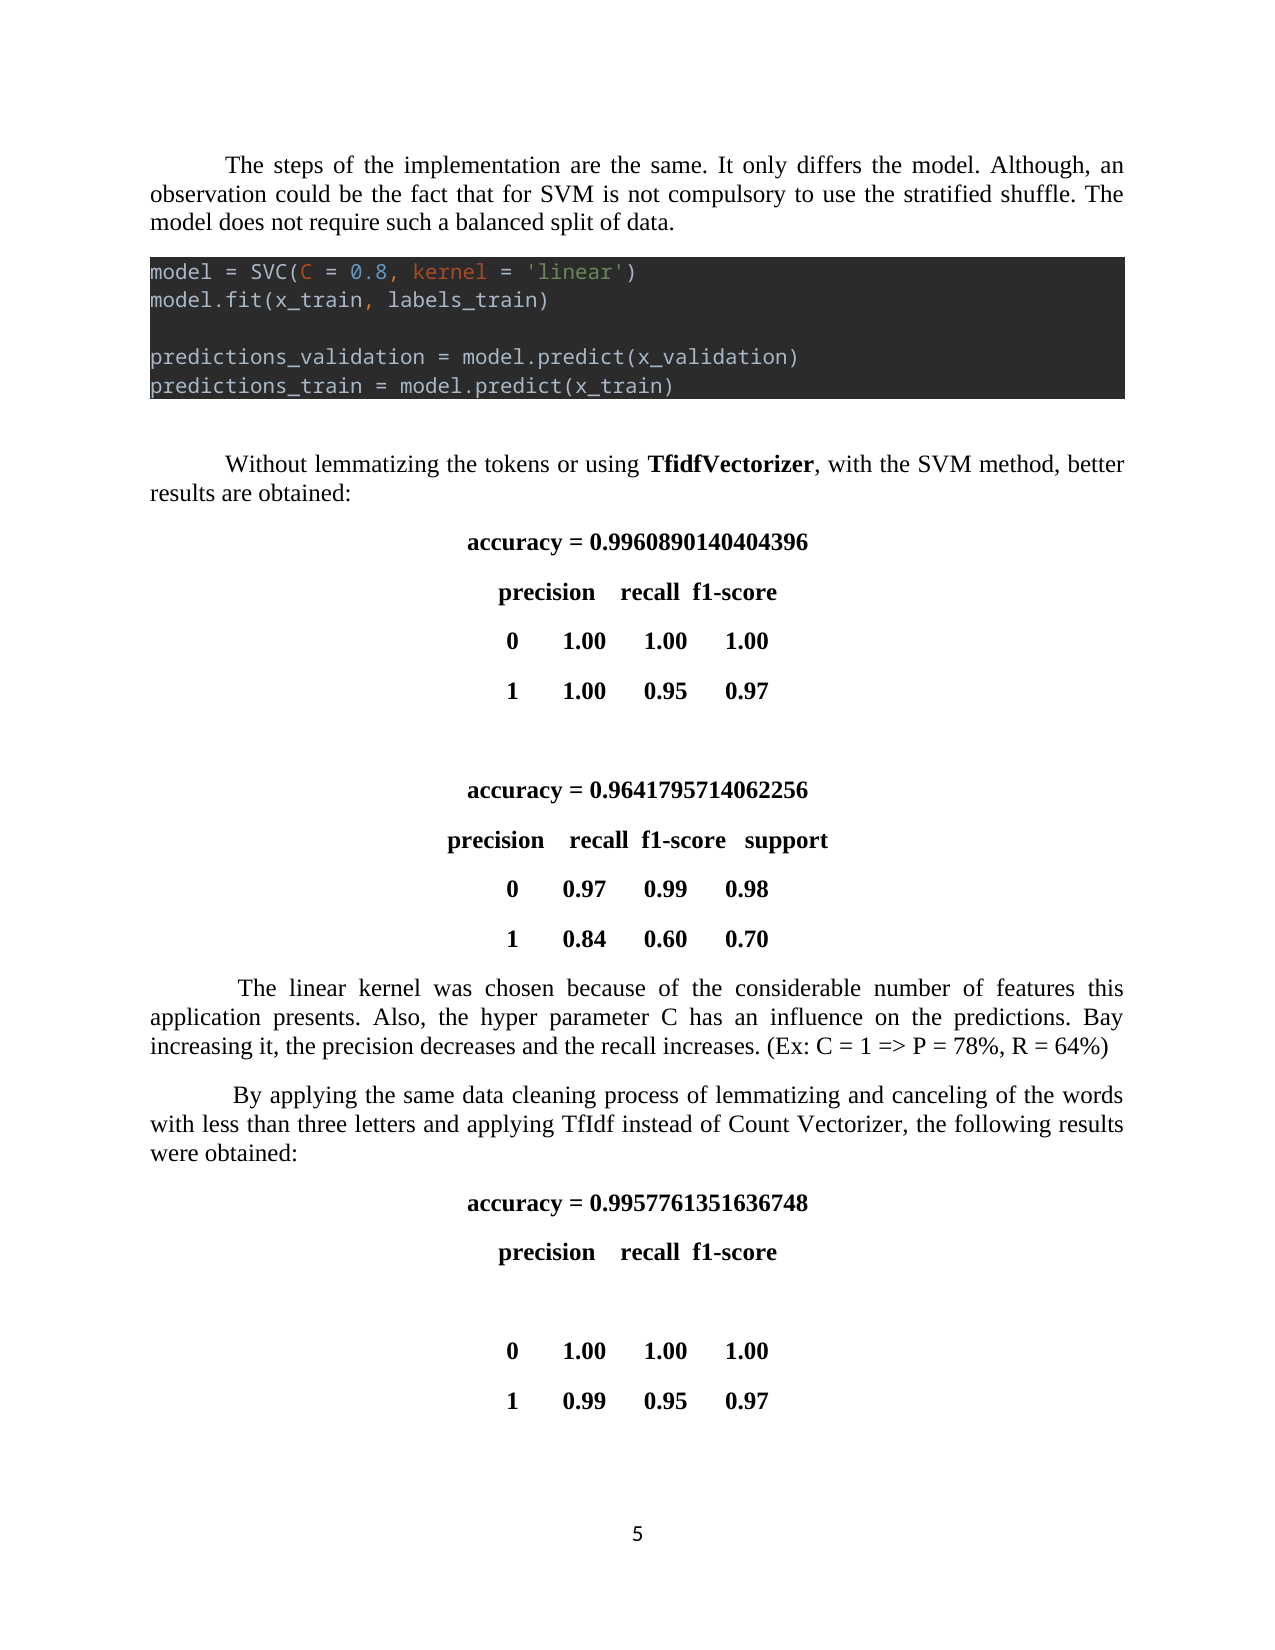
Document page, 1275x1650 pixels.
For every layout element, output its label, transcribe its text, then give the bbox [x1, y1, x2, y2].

text By applying the same data cleaning process of lemmatizing and canceling of the words with less than three letters and applying TfIdf instead of Count Vectorizer, the following results were obtained: [150, 1081, 1125, 1167]
text Without lemmatizing the tokens or using TfidfVectorizer, with the SVM method, better results are obtained: [150, 449, 1125, 506]
text accuracy = 0.9960890140404396 [150, 527, 1125, 556]
text precision recall f1-score [150, 1237, 1125, 1266]
text 1 0.84 0.60 0.70 [150, 924, 1125, 953]
text 0 0.97 0.99 0.98 [150, 874, 1125, 903]
text model = SVC(C = 0.8, kernel = 'linear') model.fit(x_train, labels_train) predictions_validation = model.predict(x_validation) predictions_train = model.predict(x_train) [150, 257, 1125, 399]
text accuracy = 0.9641795714062256 [150, 775, 1125, 804]
text The linear kernel was chosen because of the considerable number of features this application presents. Also, the hyper parameter C has an influence on the predictions. Bay increasing it, the precision decreases and the recall increases. (Ex: C = 1 => P = 78%, R = 64%) [150, 973, 1125, 1060]
text 0 1.00 1.00 1.00 [150, 1336, 1125, 1365]
text 1 0.99 0.95 0.97 [150, 1386, 1125, 1415]
text 0 1.00 1.00 1.00 [150, 626, 1125, 655]
text precision recall f1-score [150, 577, 1125, 606]
text The steps of the implementation are the same. It only differs the model. Although, an observation could be the fact that for SVM is not compulsory to use the stratified shuffle. The model does not require such a balanced split of data. [150, 150, 1125, 236]
text 1 1.00 0.95 0.97 [150, 676, 1125, 705]
text accuracy = 0.9957761351636748 [150, 1188, 1125, 1216]
text precision recall f1-score support [150, 825, 1125, 853]
